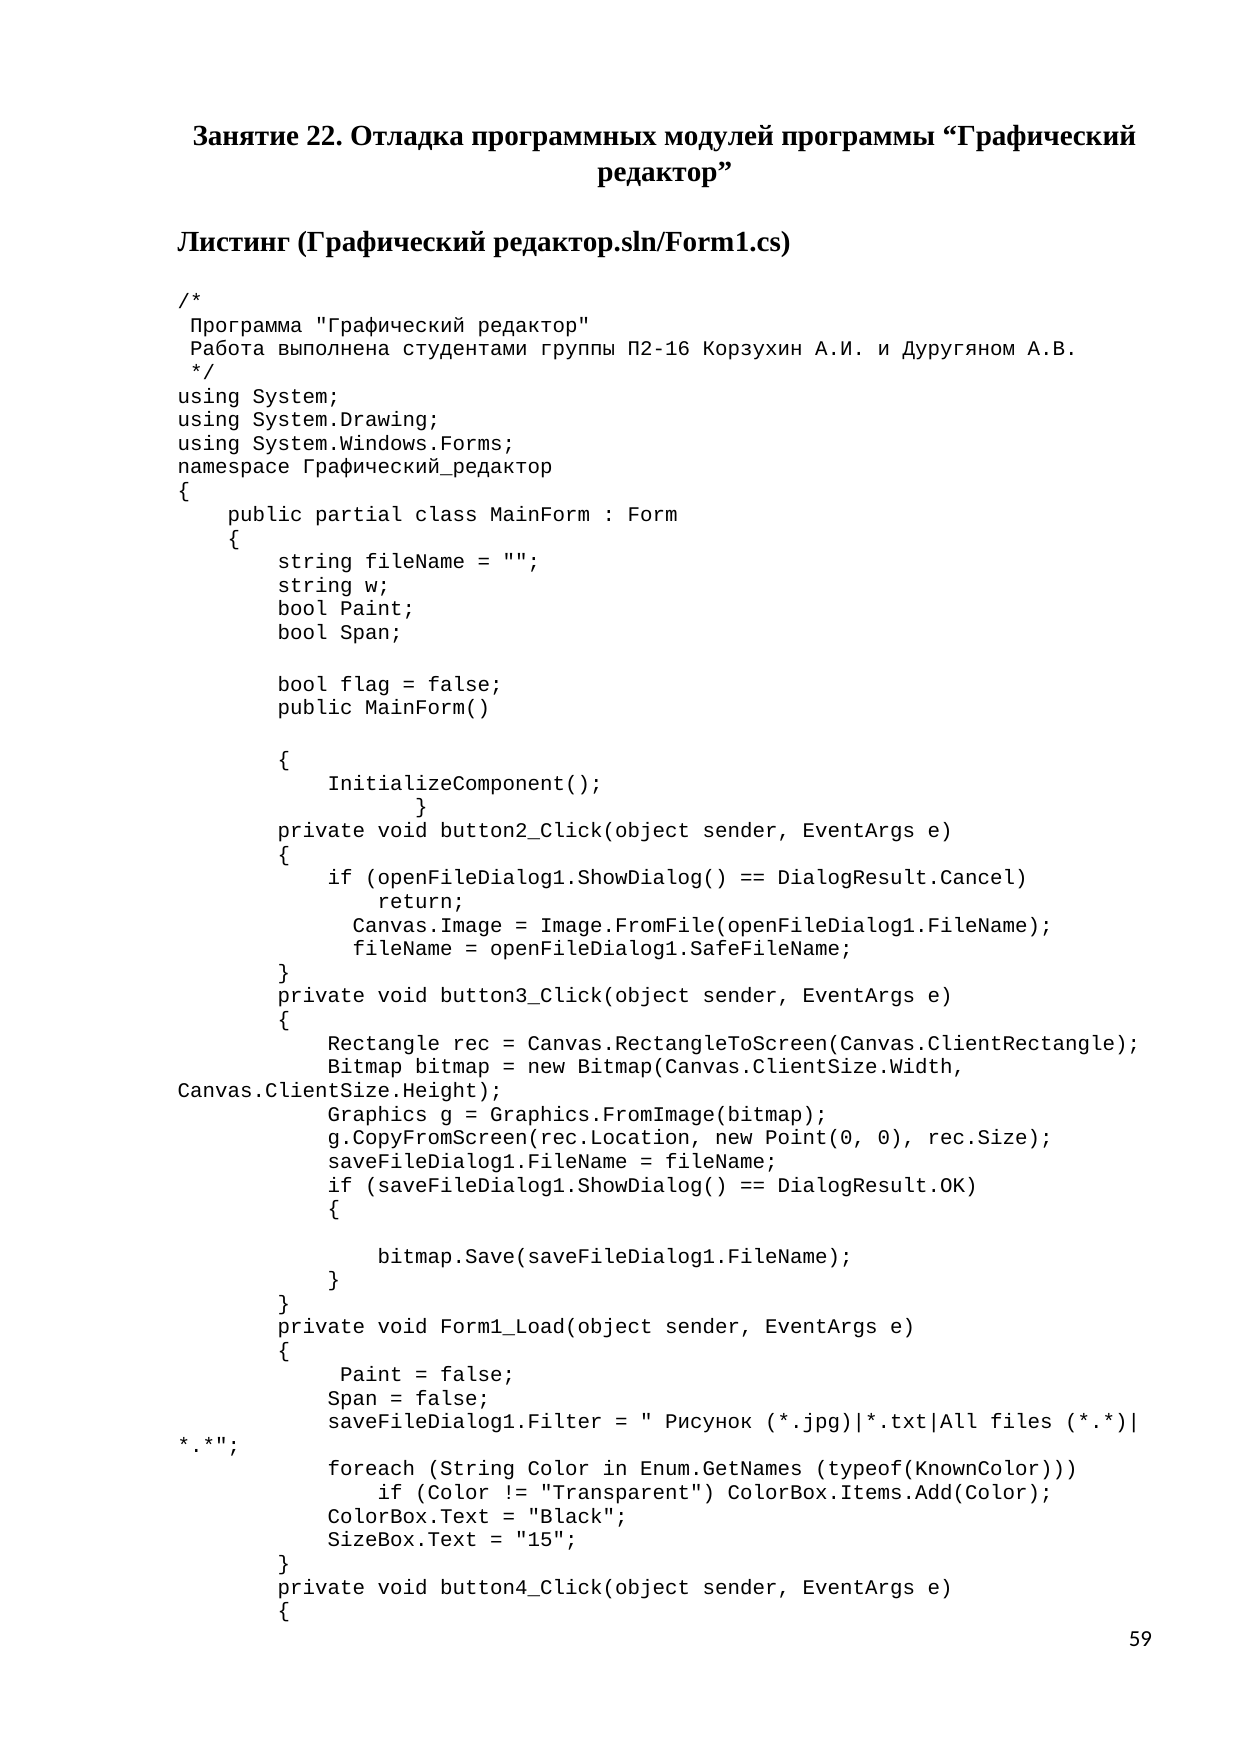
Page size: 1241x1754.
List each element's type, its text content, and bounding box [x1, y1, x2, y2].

text public MainForm() [177, 697, 1152, 721]
text using System.Windows.Forms; [177, 433, 1152, 457]
text InitializeComponent(); [177, 773, 1152, 796]
text { [177, 749, 1152, 773]
text } [177, 796, 1152, 820]
text Paint = false; [177, 1364, 1152, 1387]
text saveFileDialog1.FileName = fileName; [177, 1151, 1152, 1175]
text bool Span; [177, 622, 1152, 646]
text public partial class MainForm : Form [177, 504, 1152, 527]
text } [177, 1293, 1152, 1317]
text private void button4_Click(object sender, EventArgs e) [177, 1577, 1152, 1600]
text Rectangle rec = Canvas.RectangleToScreen(Canvas.ClientRectangle); [177, 1033, 1152, 1056]
text Graphics g = Graphics.FromImage(bitmap); [177, 1104, 1152, 1127]
text bitmap.Save(saveFileDialog1.FileName); [177, 1246, 1152, 1269]
text bool flag = false; [177, 674, 1152, 697]
text string w; [177, 575, 1152, 598]
text Canvas.Image = Image.FromFile(openFileDialog1.FileName); [177, 914, 1152, 938]
text */ [177, 362, 1152, 386]
text private void button2_Click(object sender, EventArgs e) [177, 820, 1152, 844]
text Bitmap bitmap = new Bitmap(Canvas.ClientSize.Width, Canvas.ClientSize.Height); [177, 1056, 1152, 1104]
subtitle Занятие 22. Отладка программных модулей программы “Графический редактор” [177, 118, 1152, 188]
text fileName = openFileDialog1.SafeFileName; [177, 938, 1152, 962]
text private void button3_Click(object sender, EventArgs e) [177, 986, 1152, 1009]
text /* [177, 291, 1152, 315]
text Работа выполнена студентами группы П2-16 Корзухин А.И. и Дуругяном А.В. [177, 338, 1152, 362]
text { [177, 1600, 1152, 1624]
text saveFileDialog1.Filter = " Рисунок (*.jpg)|*.txt|All files (*.*)|*.*"; [177, 1411, 1152, 1458]
text { [177, 527, 1152, 551]
text ColorBox.Text = "Black"; [177, 1506, 1152, 1529]
text Листинг (Графический редактор.sln/Form1.cs) [177, 224, 1152, 257]
text if (openFileDialog1.ShowDialog() == DialogResult.Cancel) [177, 867, 1152, 891]
text Span = false; [177, 1387, 1152, 1411]
text { [177, 1009, 1152, 1033]
text { [177, 844, 1152, 867]
text private void Form1_Load(object sender, EventArgs e) [177, 1317, 1152, 1340]
text bool Paint; [177, 598, 1152, 622]
text if (saveFileDialog1.ShowDialog() == DialogResult.OK) [177, 1175, 1152, 1198]
text { [177, 1340, 1152, 1364]
text { [177, 1198, 1152, 1222]
text Программа "Графический редактор" [177, 315, 1152, 338]
text using System; [177, 386, 1152, 409]
text } [177, 1553, 1152, 1577]
text namespace Графический_редактор [177, 457, 1152, 480]
text string fileName = ""; [177, 551, 1152, 575]
text using System.Drawing; [177, 409, 1152, 433]
text foreach (String Color in Enum.GetNames (typeof(KnownColor))) [177, 1458, 1152, 1482]
text SizeBox.Text = "15"; [177, 1529, 1152, 1553]
text g.CopyFromScreen(rec.Location, new Point(0, 0), rec.Size); [177, 1127, 1152, 1151]
text return; [177, 891, 1152, 914]
text } [177, 1269, 1152, 1293]
text } [177, 962, 1152, 986]
text { [177, 480, 1152, 504]
text if (Color != "Transparent") ColorBox.Items.Add(Color); [177, 1482, 1152, 1506]
